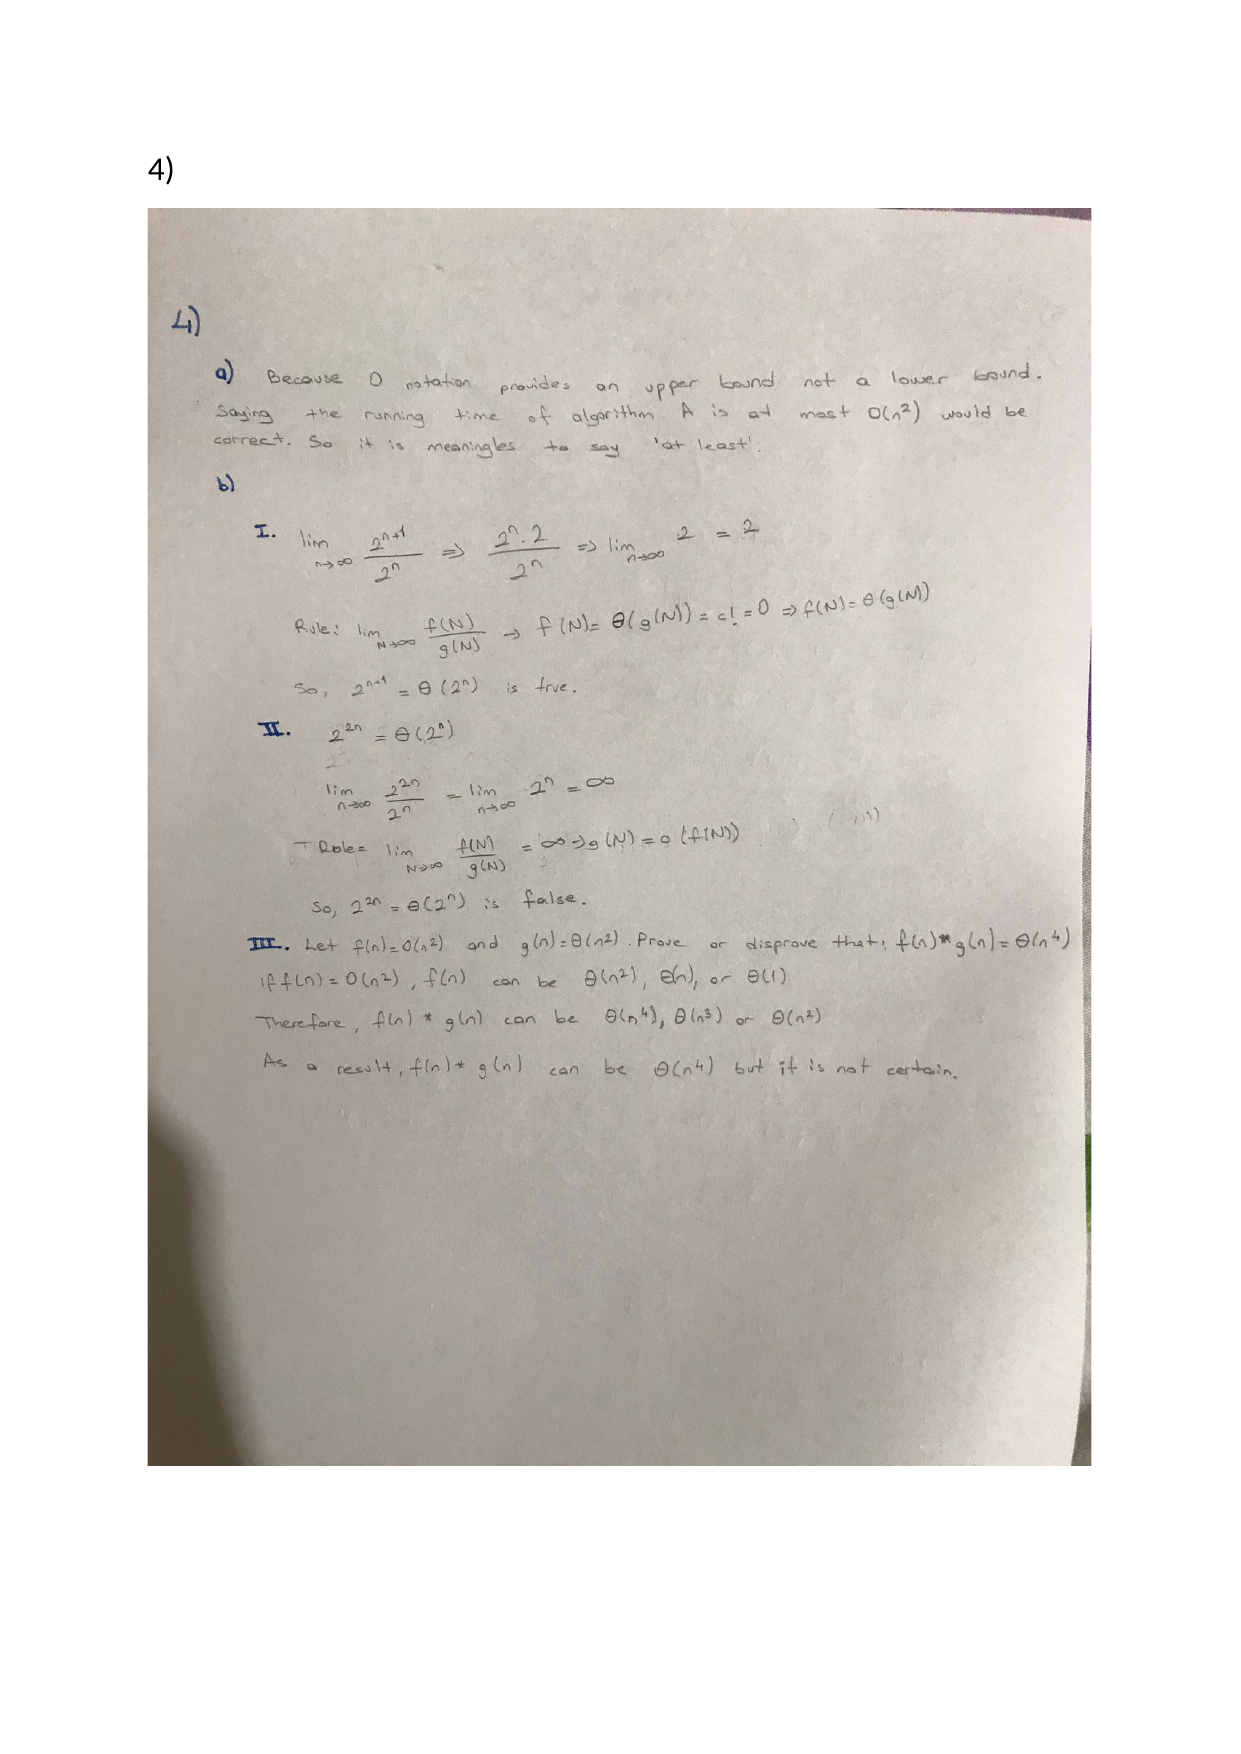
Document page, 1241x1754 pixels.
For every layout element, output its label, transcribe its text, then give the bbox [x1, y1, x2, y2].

picture [147, 208, 1092, 1466]
text 4) [148, 148, 1093, 188]
